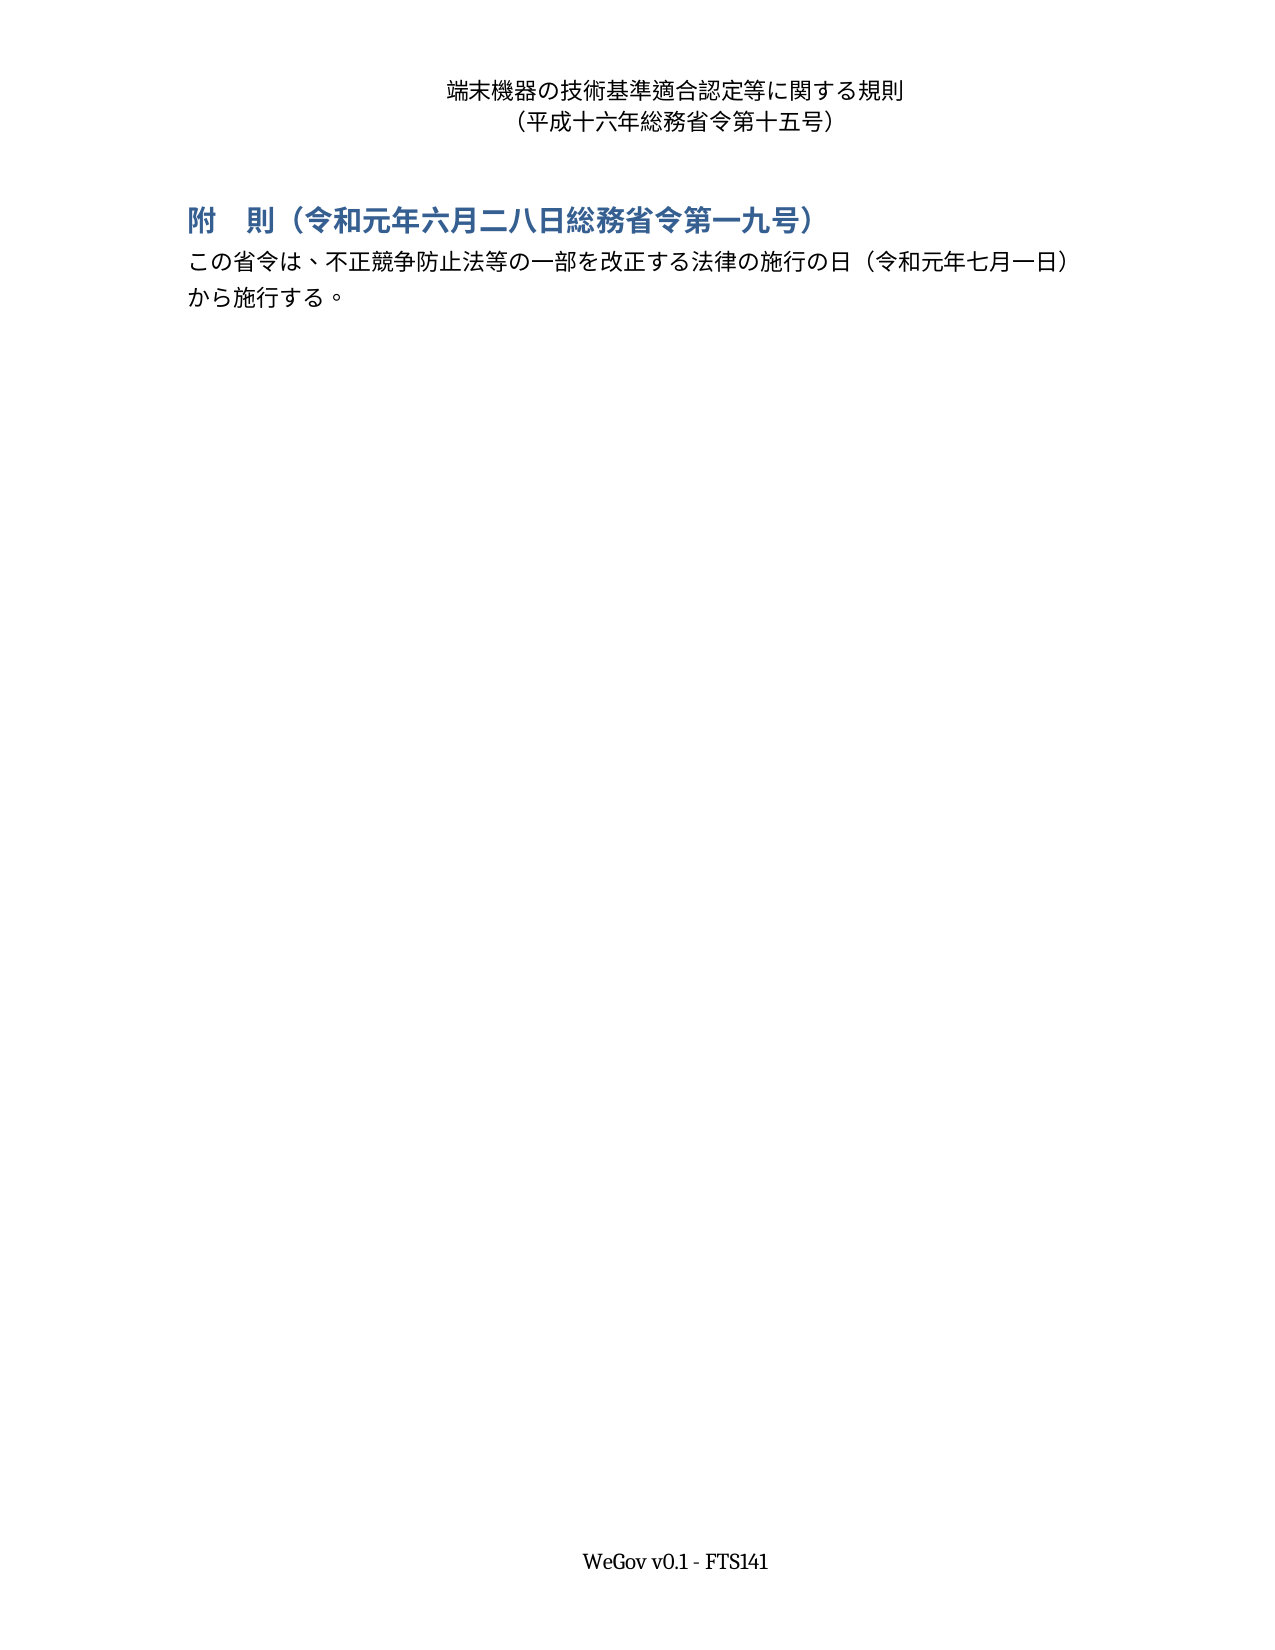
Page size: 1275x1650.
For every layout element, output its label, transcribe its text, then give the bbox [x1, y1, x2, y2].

text この省令は、不正競争防止法等の一部を改正する法律の施行の日（令和元年七月一日）から施行する。 [187, 246, 1087, 313]
subtitle 附 則（令和元年六月二八日総務省令第一九号） [187, 200, 1087, 240]
